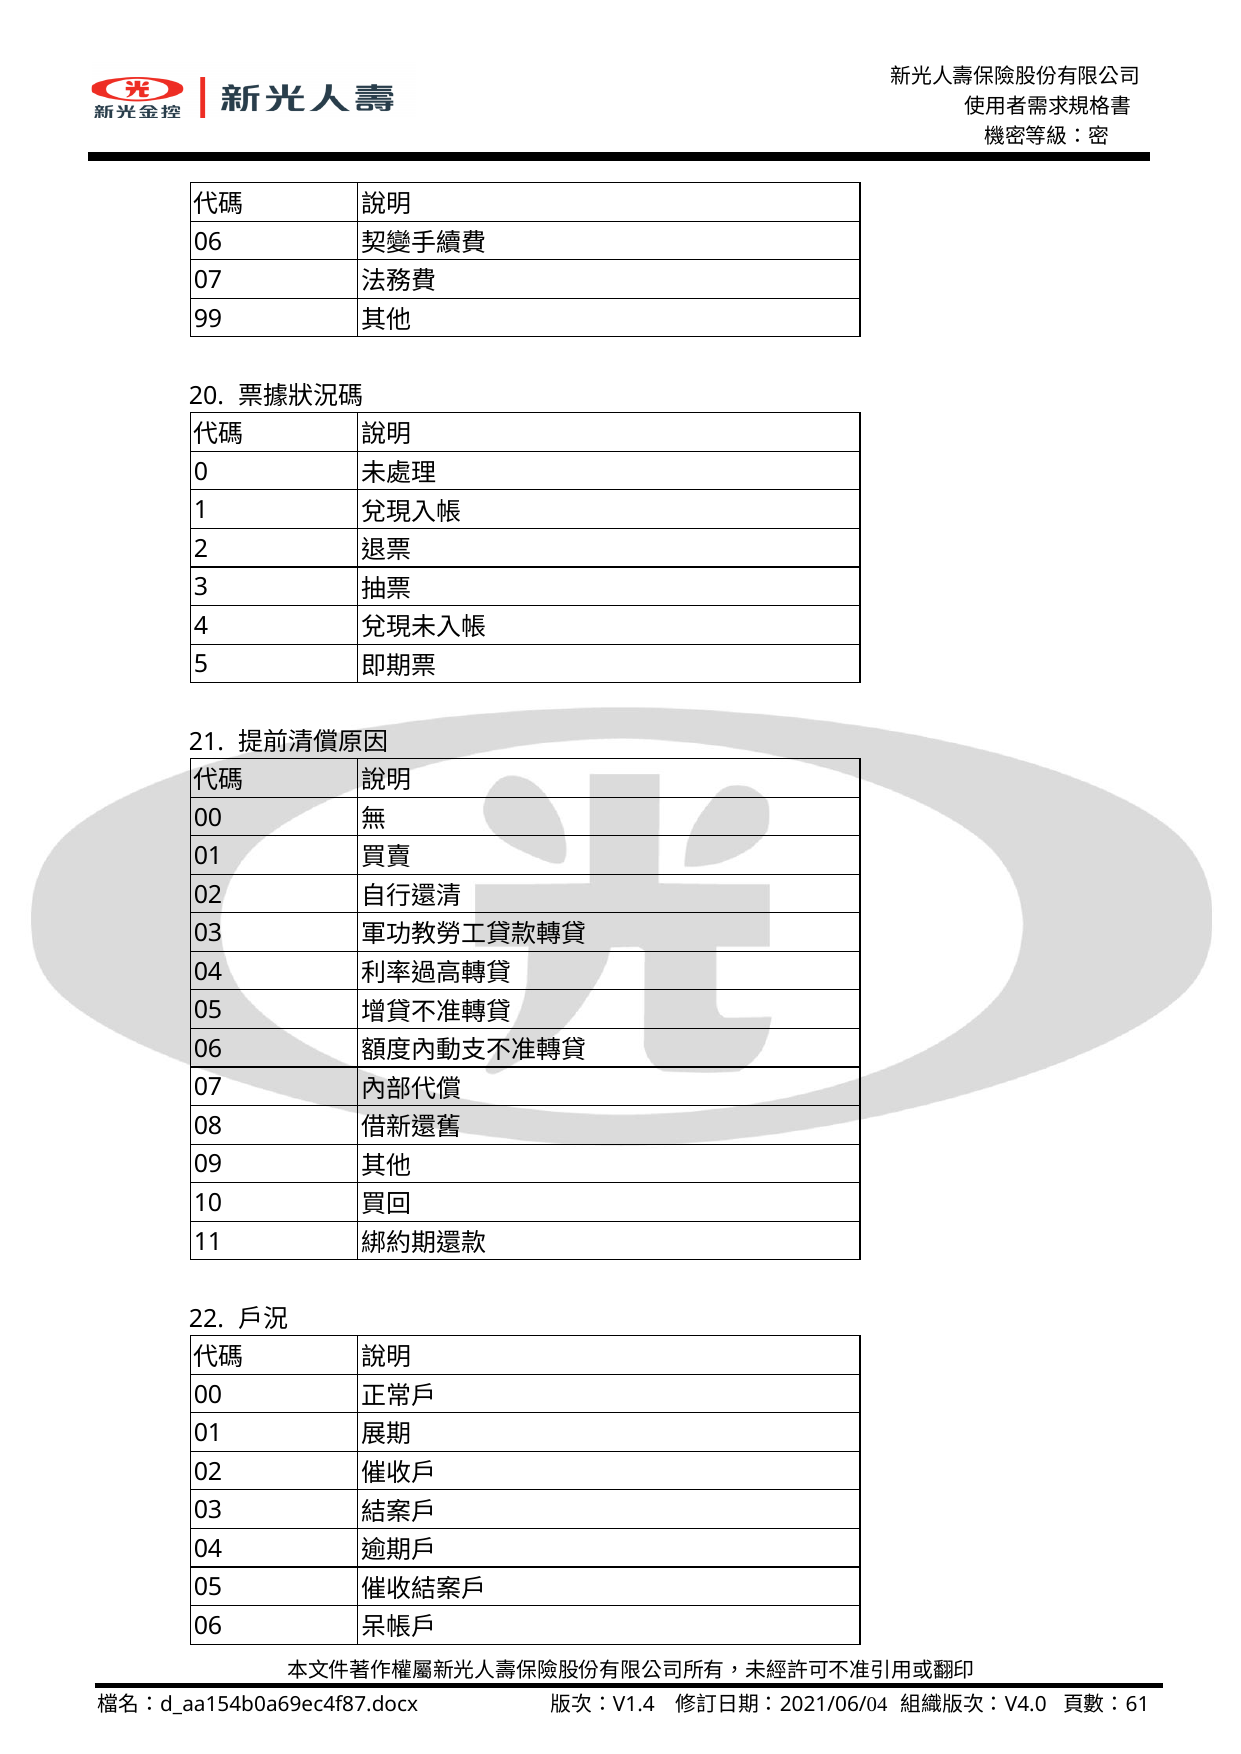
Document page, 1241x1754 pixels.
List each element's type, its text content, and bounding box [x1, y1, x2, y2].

picture [25, 699, 1215, 1152]
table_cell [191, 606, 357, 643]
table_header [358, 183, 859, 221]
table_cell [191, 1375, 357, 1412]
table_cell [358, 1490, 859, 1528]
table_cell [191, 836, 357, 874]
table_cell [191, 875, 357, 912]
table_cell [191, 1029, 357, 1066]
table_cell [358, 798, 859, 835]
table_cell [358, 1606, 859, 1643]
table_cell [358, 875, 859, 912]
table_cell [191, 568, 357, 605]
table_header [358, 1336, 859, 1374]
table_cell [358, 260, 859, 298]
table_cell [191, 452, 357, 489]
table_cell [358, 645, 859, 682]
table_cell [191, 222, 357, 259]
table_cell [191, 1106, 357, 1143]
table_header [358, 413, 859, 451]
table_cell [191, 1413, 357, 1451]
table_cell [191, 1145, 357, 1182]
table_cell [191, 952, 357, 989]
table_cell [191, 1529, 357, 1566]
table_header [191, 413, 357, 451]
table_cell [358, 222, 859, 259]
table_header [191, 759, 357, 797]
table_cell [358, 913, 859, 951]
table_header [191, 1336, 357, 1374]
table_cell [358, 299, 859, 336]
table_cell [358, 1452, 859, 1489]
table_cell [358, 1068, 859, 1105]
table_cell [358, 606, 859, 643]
list 戶況 [189, 1298, 1152, 1335]
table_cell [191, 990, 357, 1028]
list 提前清償原因 [189, 721, 1152, 758]
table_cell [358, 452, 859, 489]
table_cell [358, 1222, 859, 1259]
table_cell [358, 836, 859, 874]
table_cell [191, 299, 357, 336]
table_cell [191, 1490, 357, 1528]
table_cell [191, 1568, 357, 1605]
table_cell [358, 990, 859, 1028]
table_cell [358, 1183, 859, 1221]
list 票據狀況碼 [189, 375, 1152, 412]
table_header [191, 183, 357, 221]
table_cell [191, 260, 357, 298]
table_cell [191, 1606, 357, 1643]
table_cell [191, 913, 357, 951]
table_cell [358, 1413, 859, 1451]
picture [91, 61, 417, 118]
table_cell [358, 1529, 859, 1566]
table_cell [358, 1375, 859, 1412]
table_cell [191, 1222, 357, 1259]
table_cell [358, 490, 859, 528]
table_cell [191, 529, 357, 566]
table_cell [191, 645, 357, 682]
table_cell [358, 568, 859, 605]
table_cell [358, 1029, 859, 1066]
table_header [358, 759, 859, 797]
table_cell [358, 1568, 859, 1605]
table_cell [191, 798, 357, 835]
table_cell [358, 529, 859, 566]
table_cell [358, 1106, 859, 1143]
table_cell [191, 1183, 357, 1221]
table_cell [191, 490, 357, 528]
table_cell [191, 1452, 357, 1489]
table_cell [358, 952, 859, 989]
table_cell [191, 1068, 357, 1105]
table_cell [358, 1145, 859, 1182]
